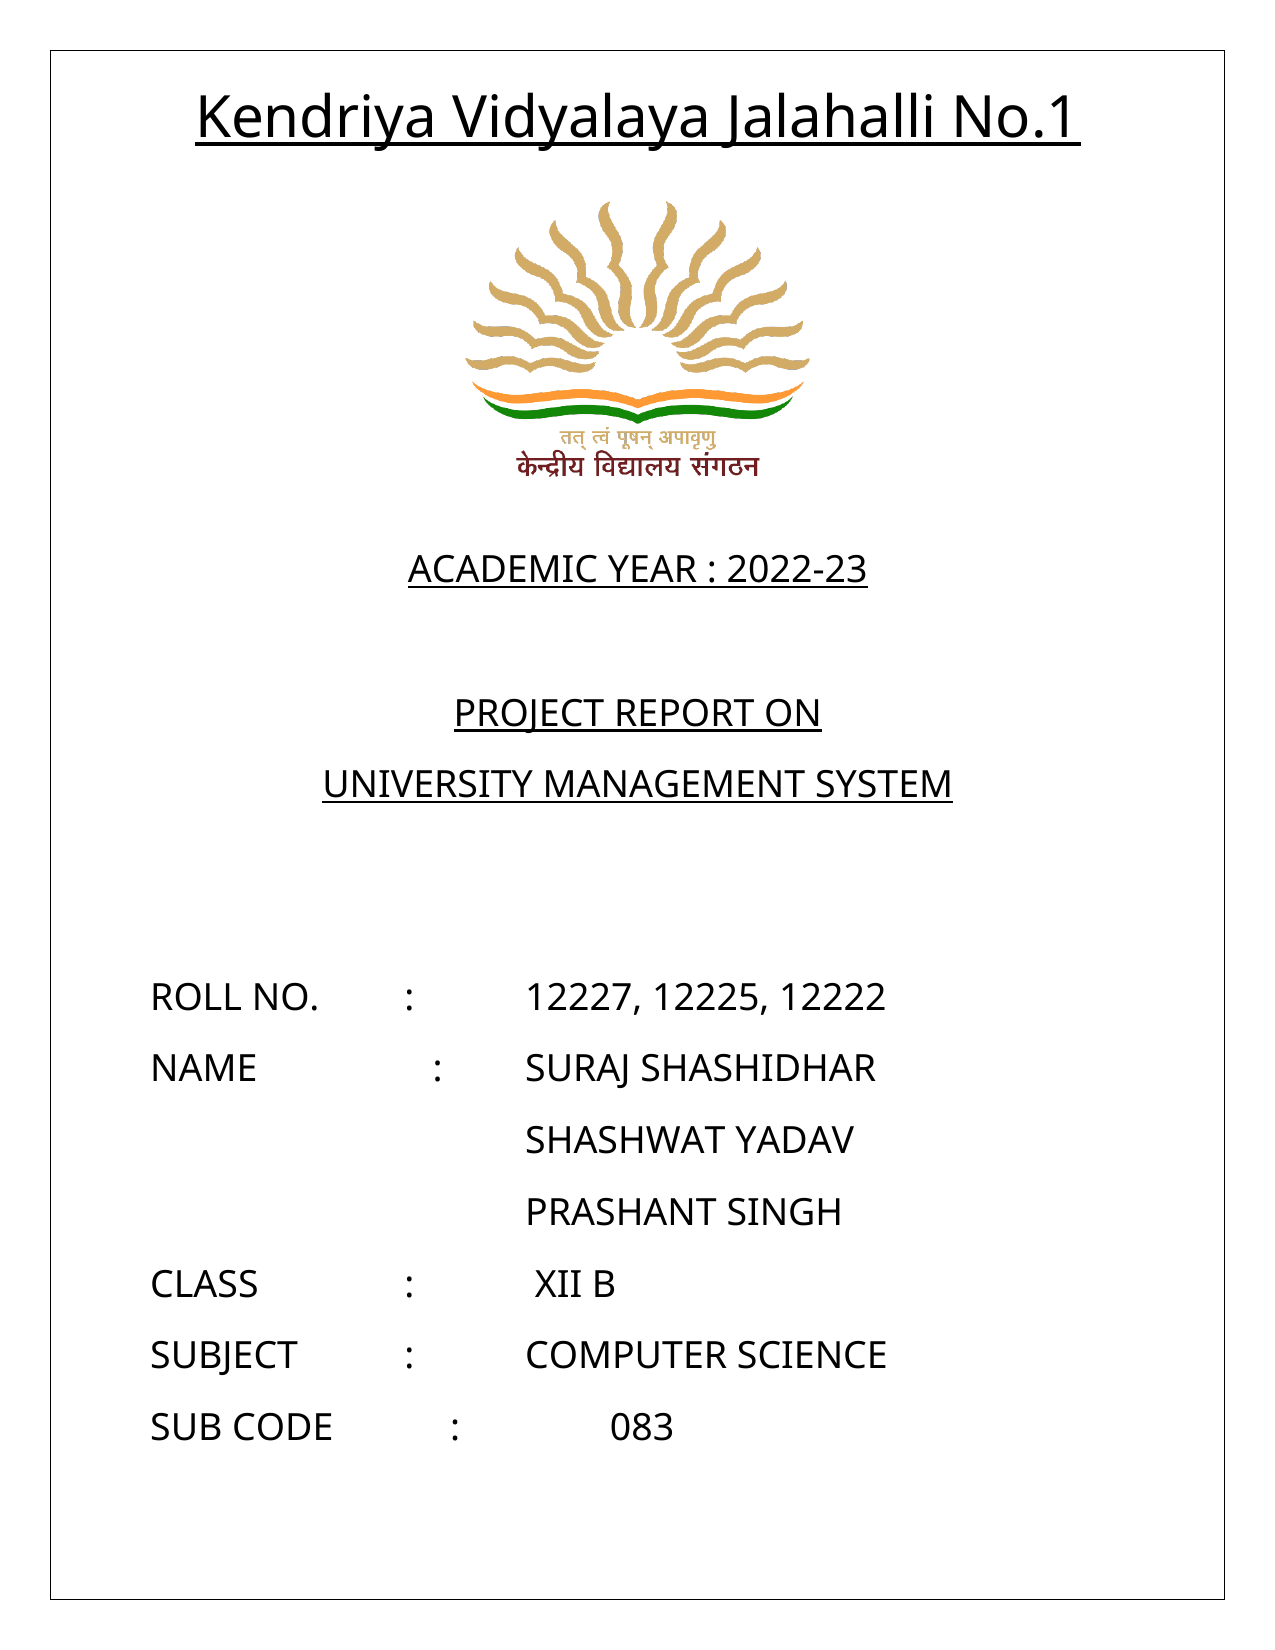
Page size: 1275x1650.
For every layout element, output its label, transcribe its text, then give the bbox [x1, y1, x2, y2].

text NAME : SURAJ SHASHIDHAR [150, 1042, 1125, 1093]
text UNIVERSITY MANAGEMENT SYSTEM [150, 758, 1125, 809]
text PROJECT REPORT ON [150, 686, 1125, 737]
picture [465, 201, 810, 477]
text SHASHWAT YADAV [150, 1113, 1125, 1164]
text ACADEMIC YEAR : 2022-23 [150, 542, 1125, 593]
text SUBJECT : COMPUTER SCIENCE [150, 1329, 1125, 1380]
text ROLL NO. : 12227, 12225, 12222 [150, 970, 1125, 1021]
text PRASHANT SINGH [150, 1185, 1125, 1236]
text SUB CODE : 083 [150, 1401, 1125, 1452]
text CLASS : XII B [150, 1257, 1125, 1308]
